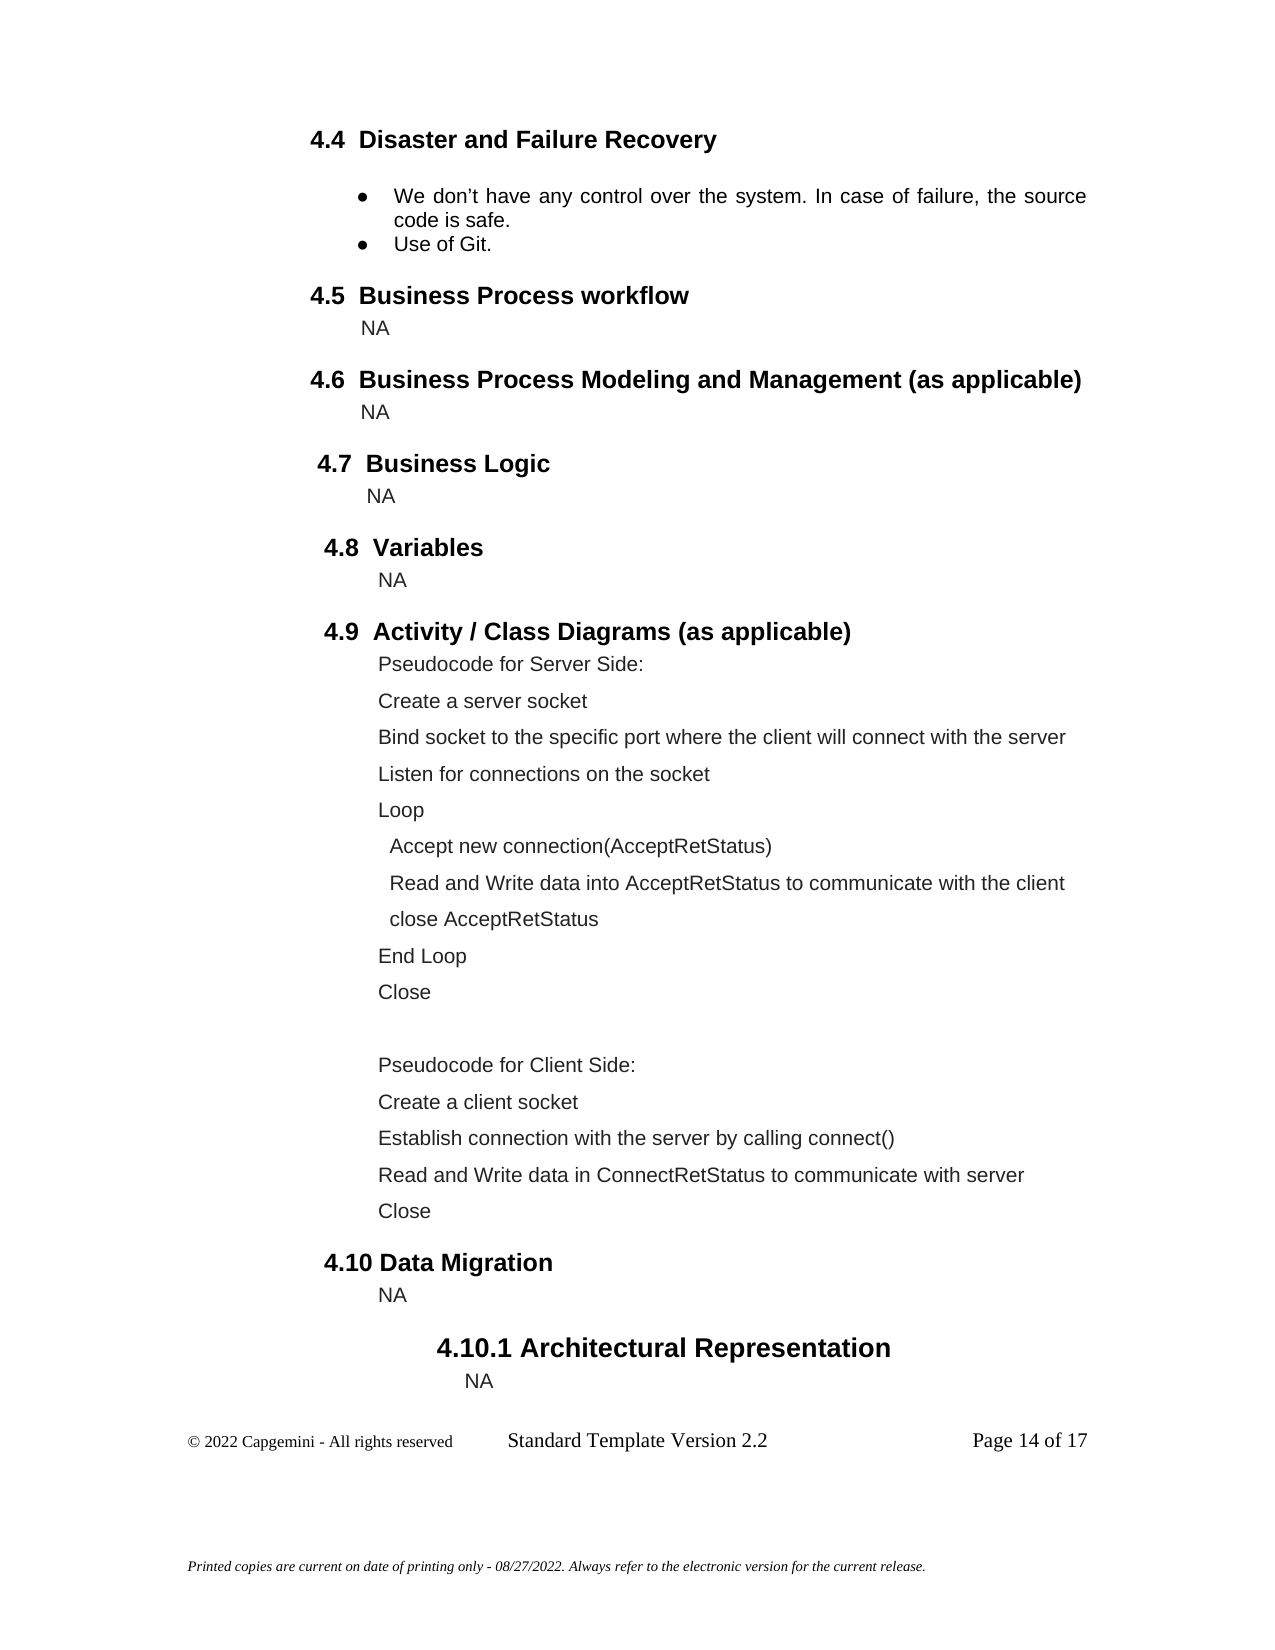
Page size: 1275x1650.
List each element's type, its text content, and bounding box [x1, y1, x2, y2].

text Pseudocode for Server Side: [262, 652, 1087, 676]
subtitle 4.10.1 Architectural Representation [244, 1332, 1087, 1363]
text Close [262, 980, 1087, 1004]
text Create a client socket [262, 1089, 1087, 1113]
subtitle 4.4 Disaster and Failure Recovery [310, 125, 1087, 154]
text NA [337, 568, 1087, 592]
text Listen for connections on the socket [262, 761, 1087, 785]
text End Loop [262, 944, 1087, 968]
subtitle 4.5 Business Process workflow [310, 281, 1087, 310]
subtitle 4.9 Activity / Class Diagrams (as applicable) [310, 617, 1087, 646]
subtitle 4.8 Variables [310, 533, 1087, 562]
text Accept new connection(AcceptRetStatus) [262, 834, 1087, 858]
text Bind socket to the specific port where the client will connect with the server [262, 725, 1087, 749]
list We don’t have any control over the system. In case of failure, the source code is safe. [356, 184, 1087, 232]
text Read and Write data into AcceptRetStatus to communicate with the client [262, 871, 1087, 895]
subtitle 4.6 Business Process Modeling and Management (as applicable) [310, 365, 1087, 394]
text NA [262, 1369, 1087, 1393]
text Establish connection with the server by calling connect() [262, 1126, 1087, 1150]
text Loop [262, 798, 1087, 822]
text NA [337, 316, 1087, 340]
list Use of Git. [356, 232, 1087, 256]
text Create a server socket [262, 688, 1087, 712]
text NA [262, 1283, 1087, 1307]
text Pseudocode for Client Side: [262, 1053, 1087, 1077]
text Close [262, 1199, 1087, 1223]
text Read and Write data in ConnectRetStatus to communicate with server [262, 1162, 1087, 1186]
text close AcceptRetStatus [262, 907, 1087, 931]
subtitle 4.7 Business Logic [310, 449, 1087, 478]
text NA [187, 400, 1087, 424]
text NA [337, 484, 1087, 508]
subtitle 4.10 Data Migration [310, 1248, 1087, 1277]
